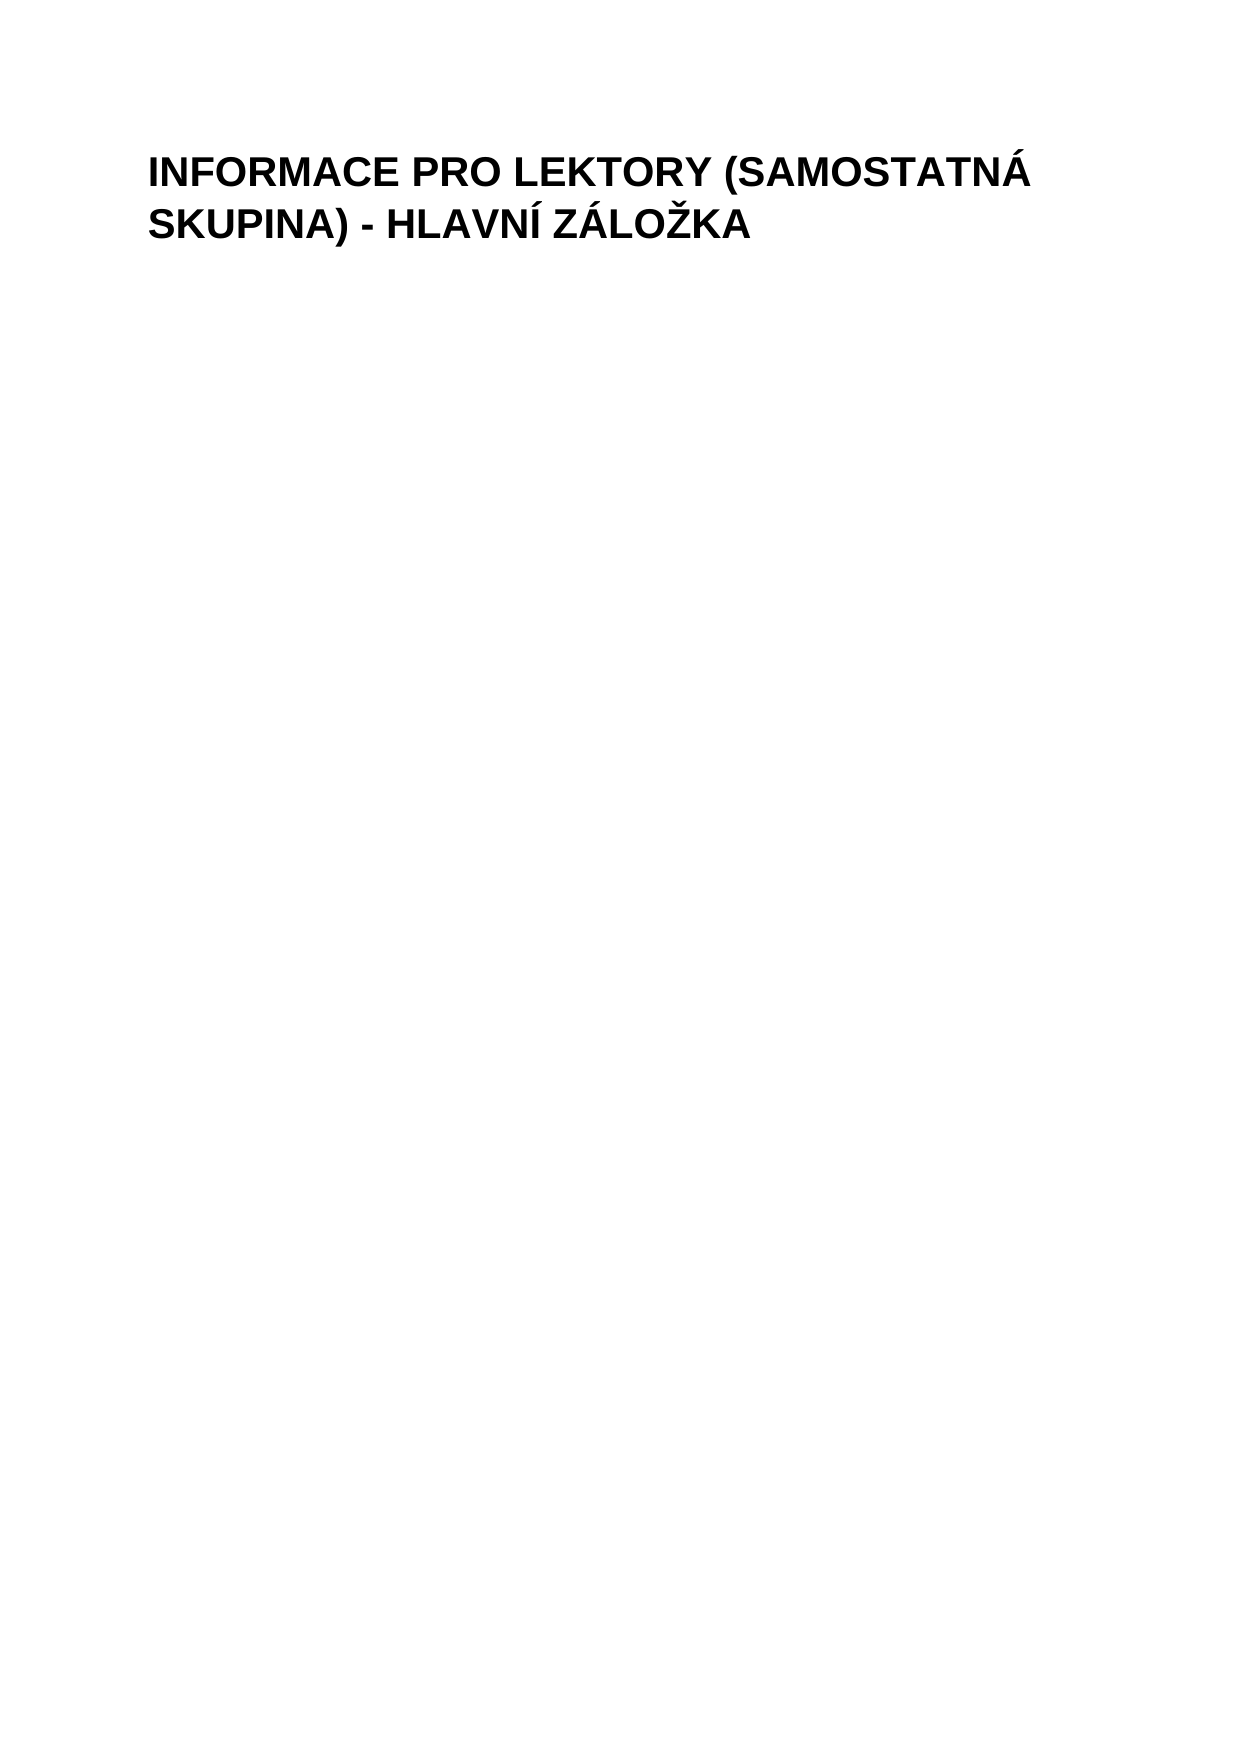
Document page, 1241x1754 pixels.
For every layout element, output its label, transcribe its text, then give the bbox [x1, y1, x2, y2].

text INFORMACE PRO LEKTORY (SAMOSTATNÁ SKUPINA) - HLAVNÍ ZÁLOŽKA [148, 148, 1093, 247]
